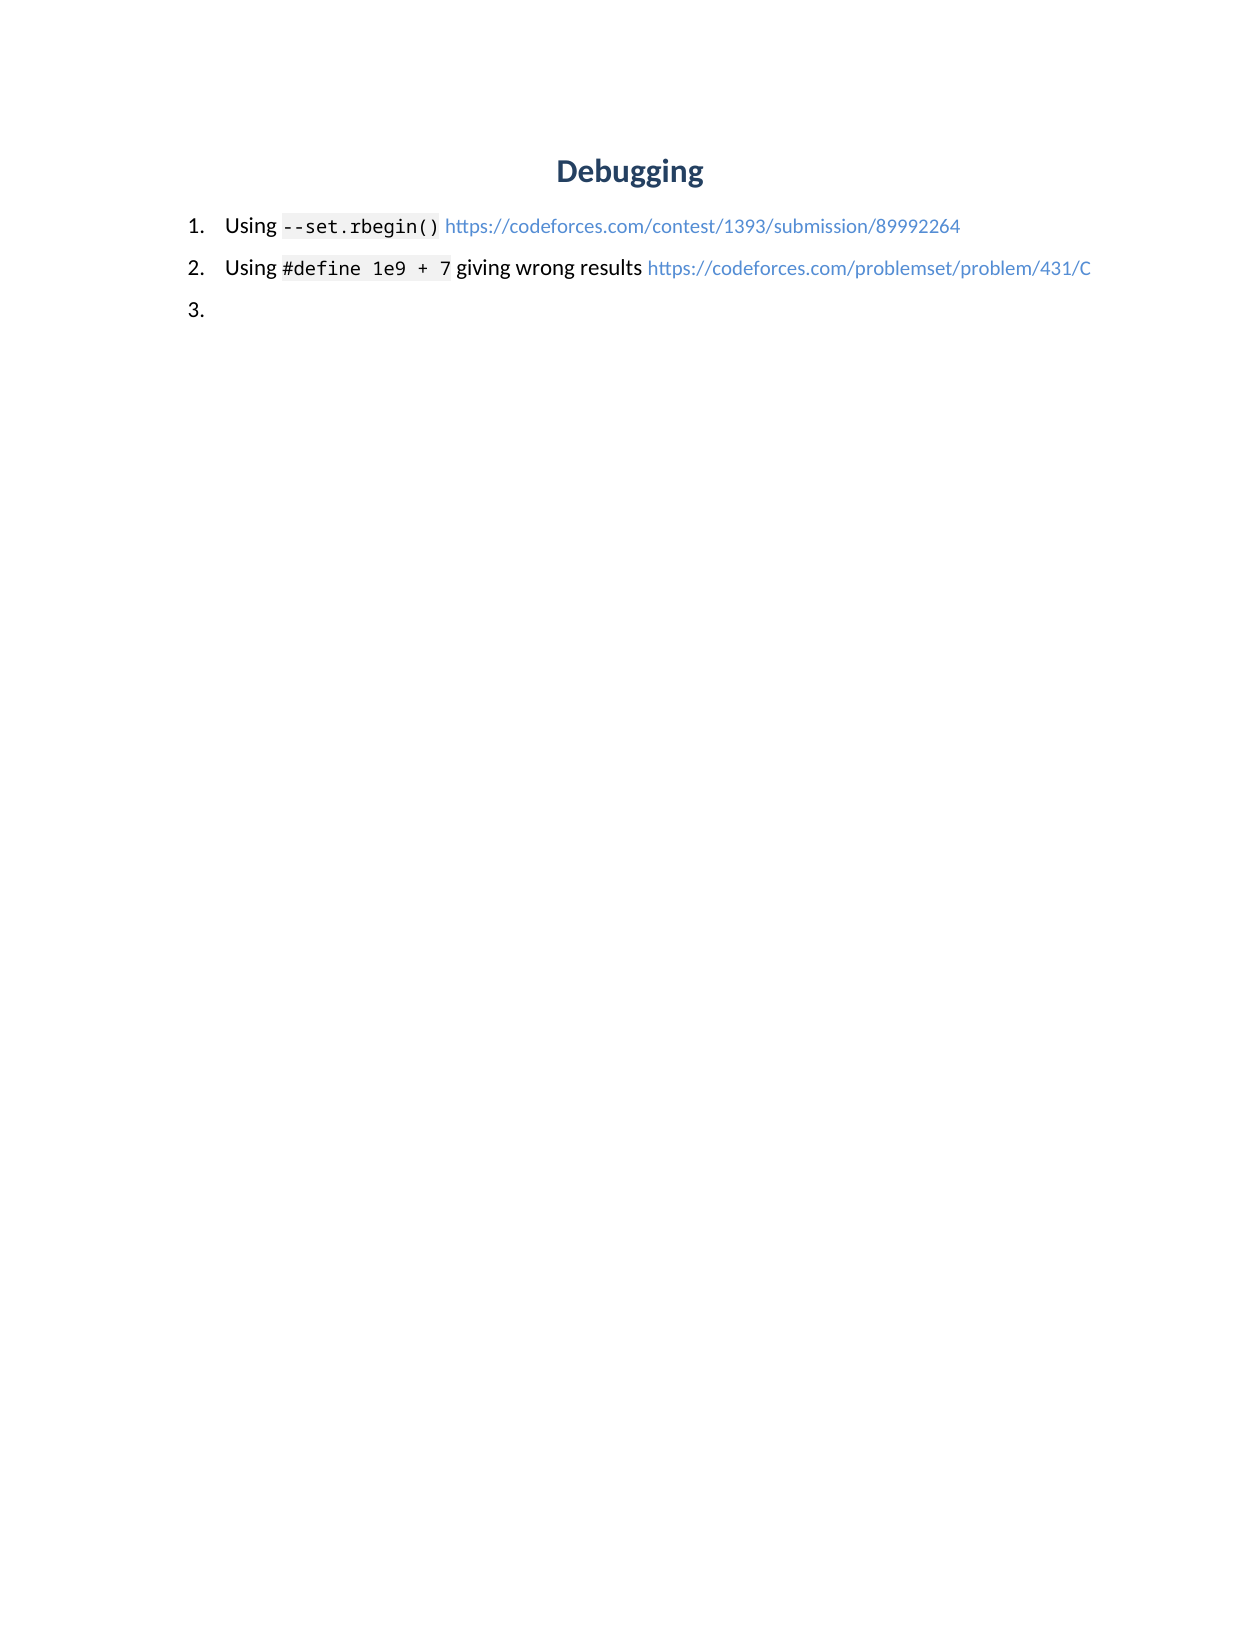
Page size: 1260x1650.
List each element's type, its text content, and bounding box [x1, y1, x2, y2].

list Using --set.rbegin() https://codeforces.com/contest/1393/submission/89992264 [187, 211, 1110, 239]
list Using #define 1e9 + 7 giving wrong results https://codeforces.com/problemset/problem/431/C [187, 253, 1110, 281]
subtitle Debugging [150, 150, 1110, 191]
